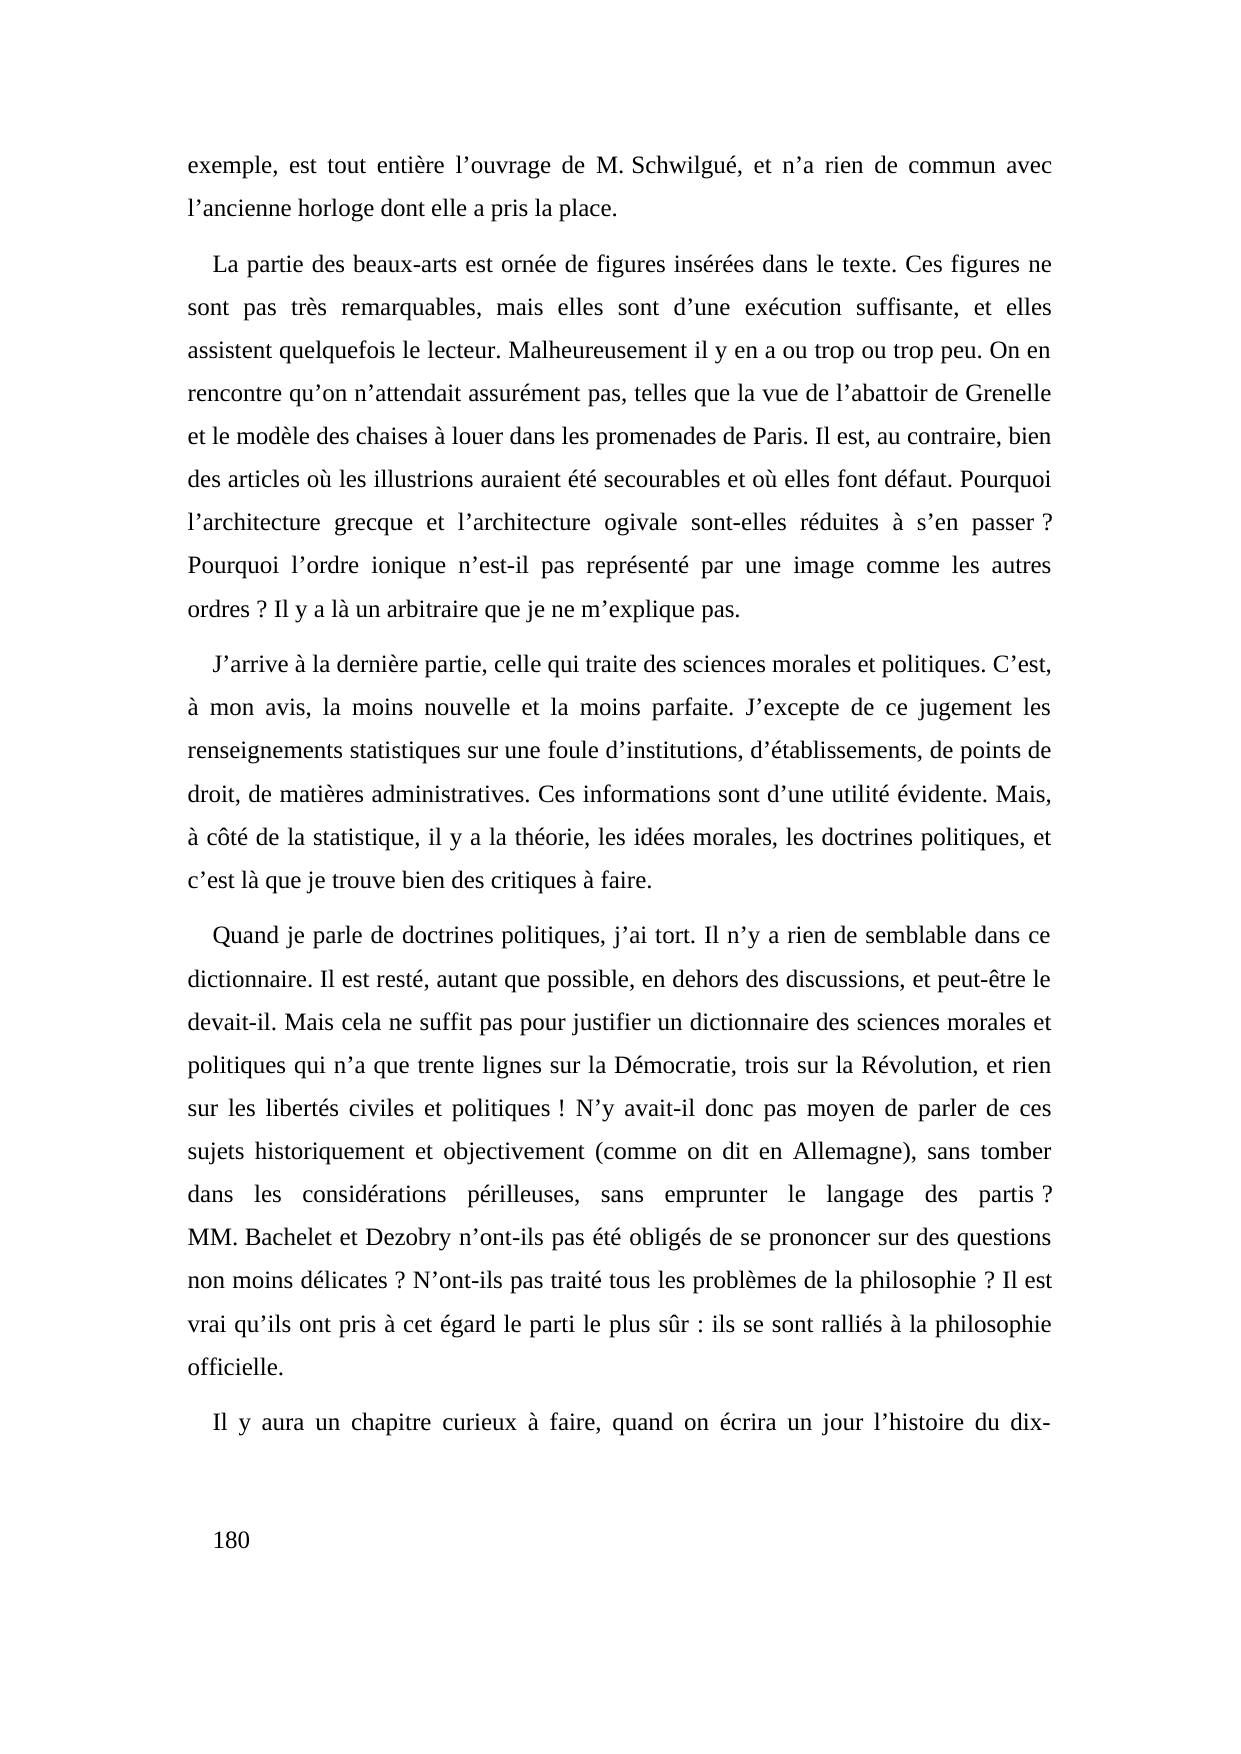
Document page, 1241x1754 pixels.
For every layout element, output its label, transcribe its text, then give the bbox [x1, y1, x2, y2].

text J’arrive à la dernière partie, celle qui traite des sciences morales et politiques. C’est, à mon avis, la moins nouvelle et la moins parfaite. J’excepte de ce jugement les renseignements statistiques sur une foule d’institutions, d’établissements, de points de droit, de matières administratives. Ces informations sont d’une utilité évidente. Mais, à côté de la statistique, il y a la théorie, les idées morales, les doctrines politiques, et c’est là que je trouve bien des critiques à faire. [187, 649, 1053, 894]
text La partie des beaux-arts est ornée de figures insérées dans le texte. Ces figures ne sont pas très remarquables, mais elles sont d’une exécution suffisante, et elles assistent quelquefois le lecteur. Malheureusement il y en a ou trop ou trop peu. On en rencontre qu’on n’attendait assurément pas, telles que la vue de l’abattoir de Grenelle et le modèle des chaises à louer dans les promenades de Paris. Il est, au contraire, bien des articles où les illustrions auraient été secourables et où elles font défaut. Pourquoi l’architecture grecque et l’architecture ogivale sont-elles réduites à s’en passer ? Pourquoi l’ordre ionique n’est-il pas représenté par une image comme les autres ordres ? Il y a là un arbitraire que je ne m’explique pas. [187, 249, 1053, 622]
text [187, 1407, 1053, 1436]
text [187, 150, 1053, 222]
text Quand je parle de doctrines politiques, j’ai tort. Il n’y a rien de semblable dans ce dictionnaire. Il est resté, autant que possible, en dehors des discussions, et peut-être le devait-il. Mais cela ne suffit pas pour justifier un dictionnaire des sciences morales et politiques qui n’a que trente lignes sur la Démocratie, trois sur la Révolution, et rien sur les libertés civiles et politiques ! N’y avait-il donc pas moyen de parler de ces sujets historiquement et objectivement (comme on dit en Allemagne), sans tomber dans les considérations périlleuses, sans emprunter le langage des partis ? MM. Bachelet et Dezobry n’ont-ils pas été obligés de se prononcer sur des questions non moins délicates ? N’ont-ils pas traité tous les problèmes de la philosophie ? Il est vrai qu’ils ont pris à cet égard le parti le plus sûr : ils se sont ralliés à la philosophie officielle. [187, 921, 1053, 1381]
